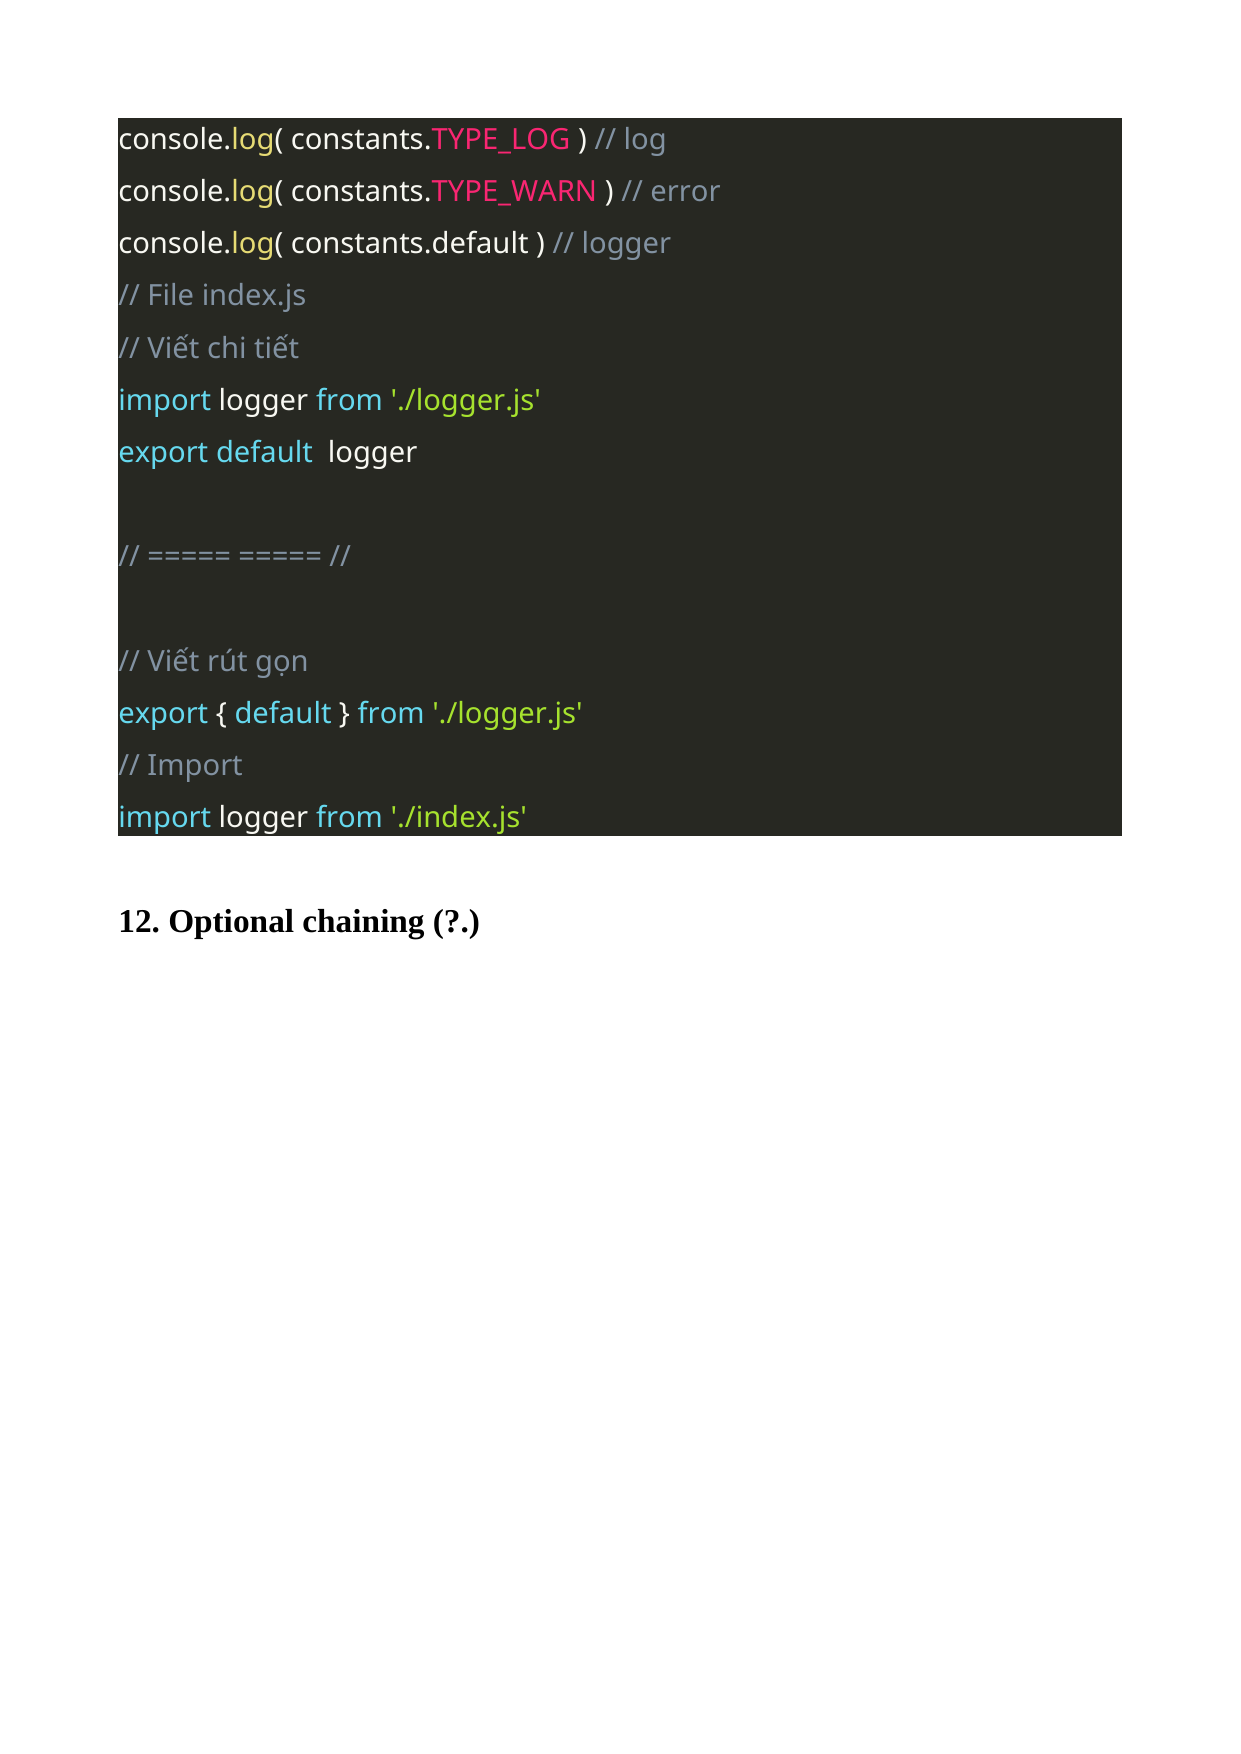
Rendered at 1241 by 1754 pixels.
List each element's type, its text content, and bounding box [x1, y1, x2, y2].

text console.log( constants.TYPE_LOG ) // log [118, 118, 1122, 158]
text // Viết rút gọn [118, 640, 1122, 680]
text // File index.js [118, 275, 1122, 314]
text // Viết chi tiết [118, 327, 1122, 367]
text console.log( constants.default ) // logger [118, 222, 1122, 262]
text // Import [118, 744, 1122, 784]
text import logger from './index.js' [118, 797, 1122, 836]
text export default logger [118, 431, 1122, 471]
text import logger from './logger.js' [118, 379, 1122, 419]
text export { default } from './logger.js' [118, 692, 1122, 732]
text console.log( constants.TYPE_WARN ) // error [118, 170, 1122, 210]
text // ===== ===== // [118, 536, 1122, 575]
text 12. Optional chaining (?.) [118, 902, 1122, 940]
